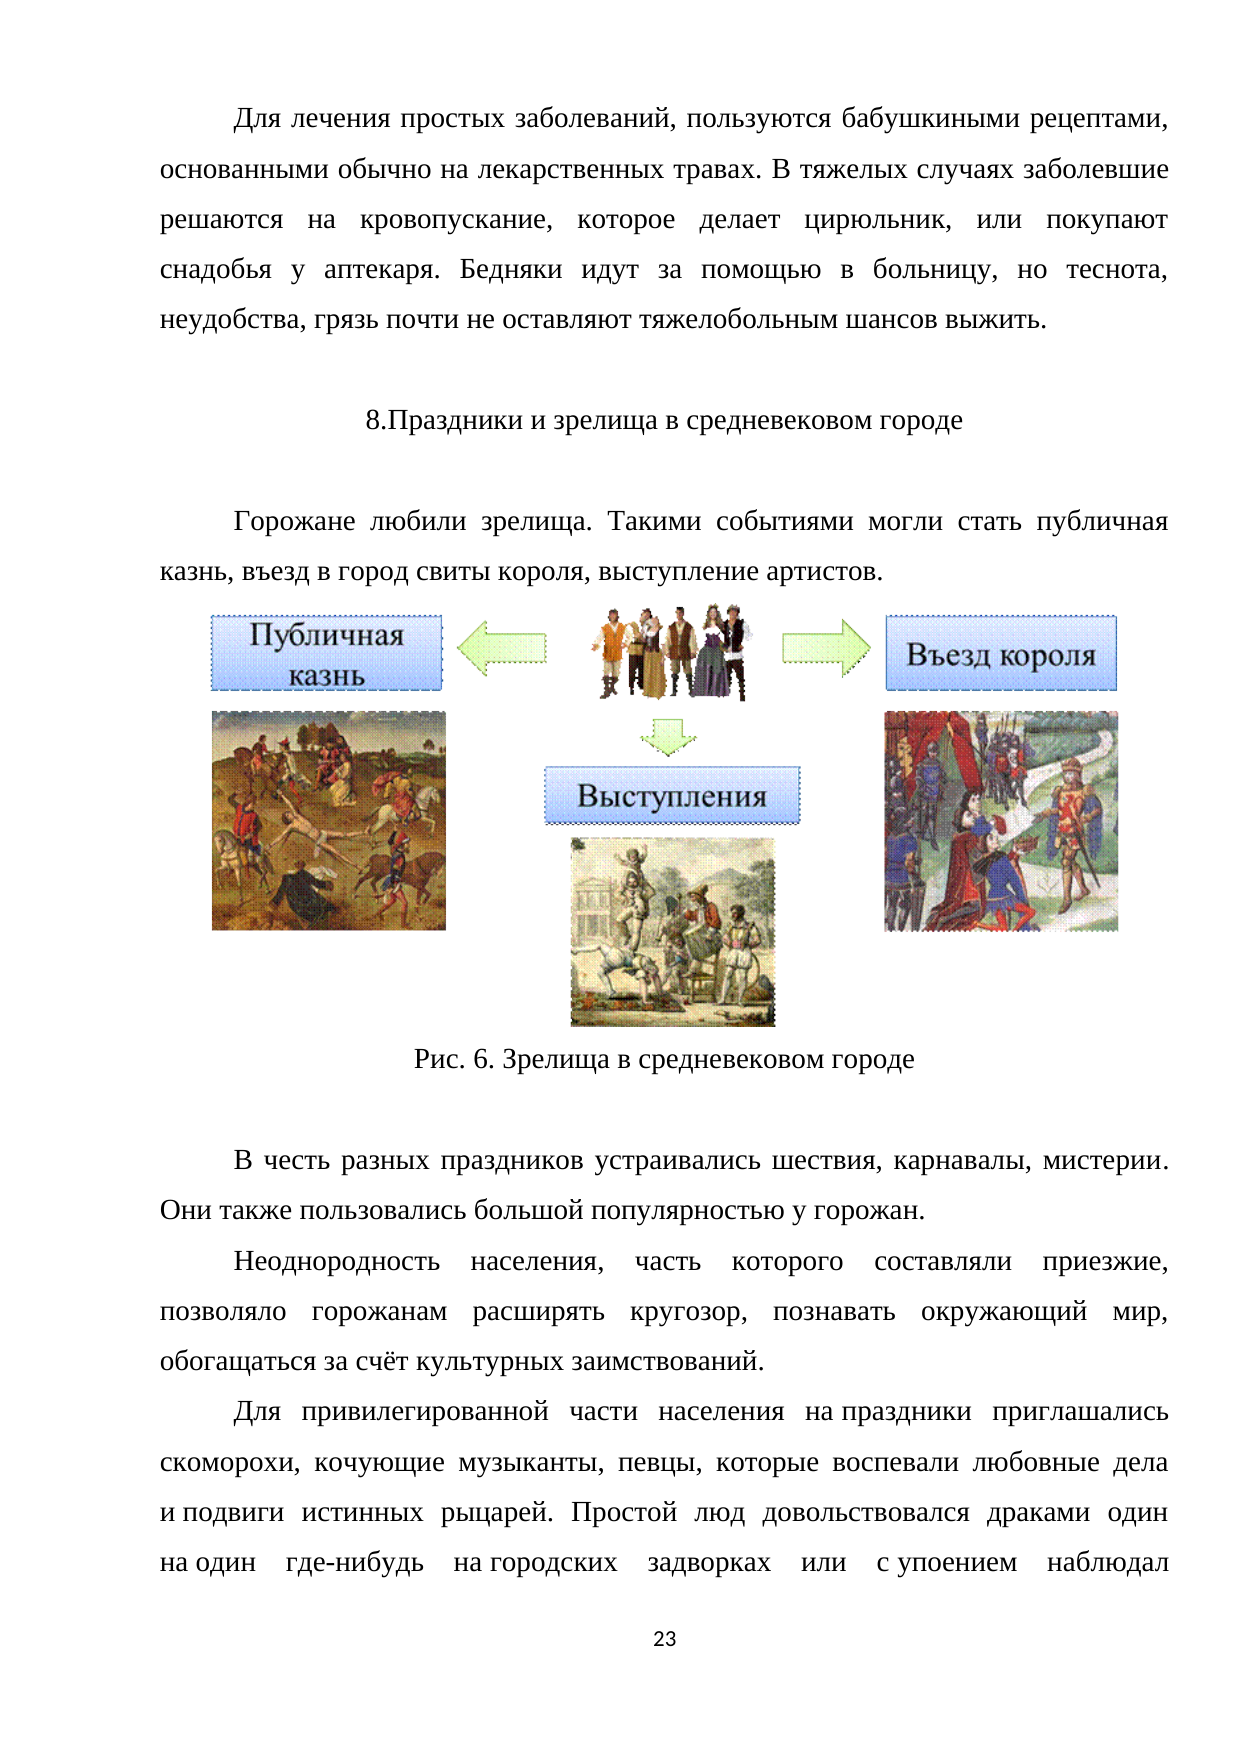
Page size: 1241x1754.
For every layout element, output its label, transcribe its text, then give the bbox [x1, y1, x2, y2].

text Неоднородность населения, часть которого составляли приезжие, позволяло горожанам расширять кругозор, познавать окружающий мир, обогащаться за счёт культурных заимствований. [159, 1243, 1169, 1377]
text Горожане любили зрелища. Такими событиями могли стать публичная казнь, въезд в город свиты короля, выступление артистов. [159, 503, 1169, 587]
text 8.Праздники и зрелища в средневековом городе [159, 402, 1169, 436]
picture [208, 603, 1120, 1027]
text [159, 1393, 1169, 1578]
text Для лечения простых заболеваний, пользуются бабушкиными рецептами, основанными обычно на лекарственных травах. В тяжелых случаях заболевшие решаются на кровопускание, которое делает цирюльник, или покупают снадобья у аптекаря. Бедняки идут за помощью в больницу, но теснота, неудобства, грязь почти не оставляют тяжелобольным шансов выжить. [159, 100, 1169, 335]
text В честь разных праздников устраивались шествия, карнавалы, мистерии. Они также пользовались большой популярностью у горожан. [159, 1142, 1169, 1226]
text Рис. 6. Зрелища в средневековом городе [159, 1041, 1169, 1075]
